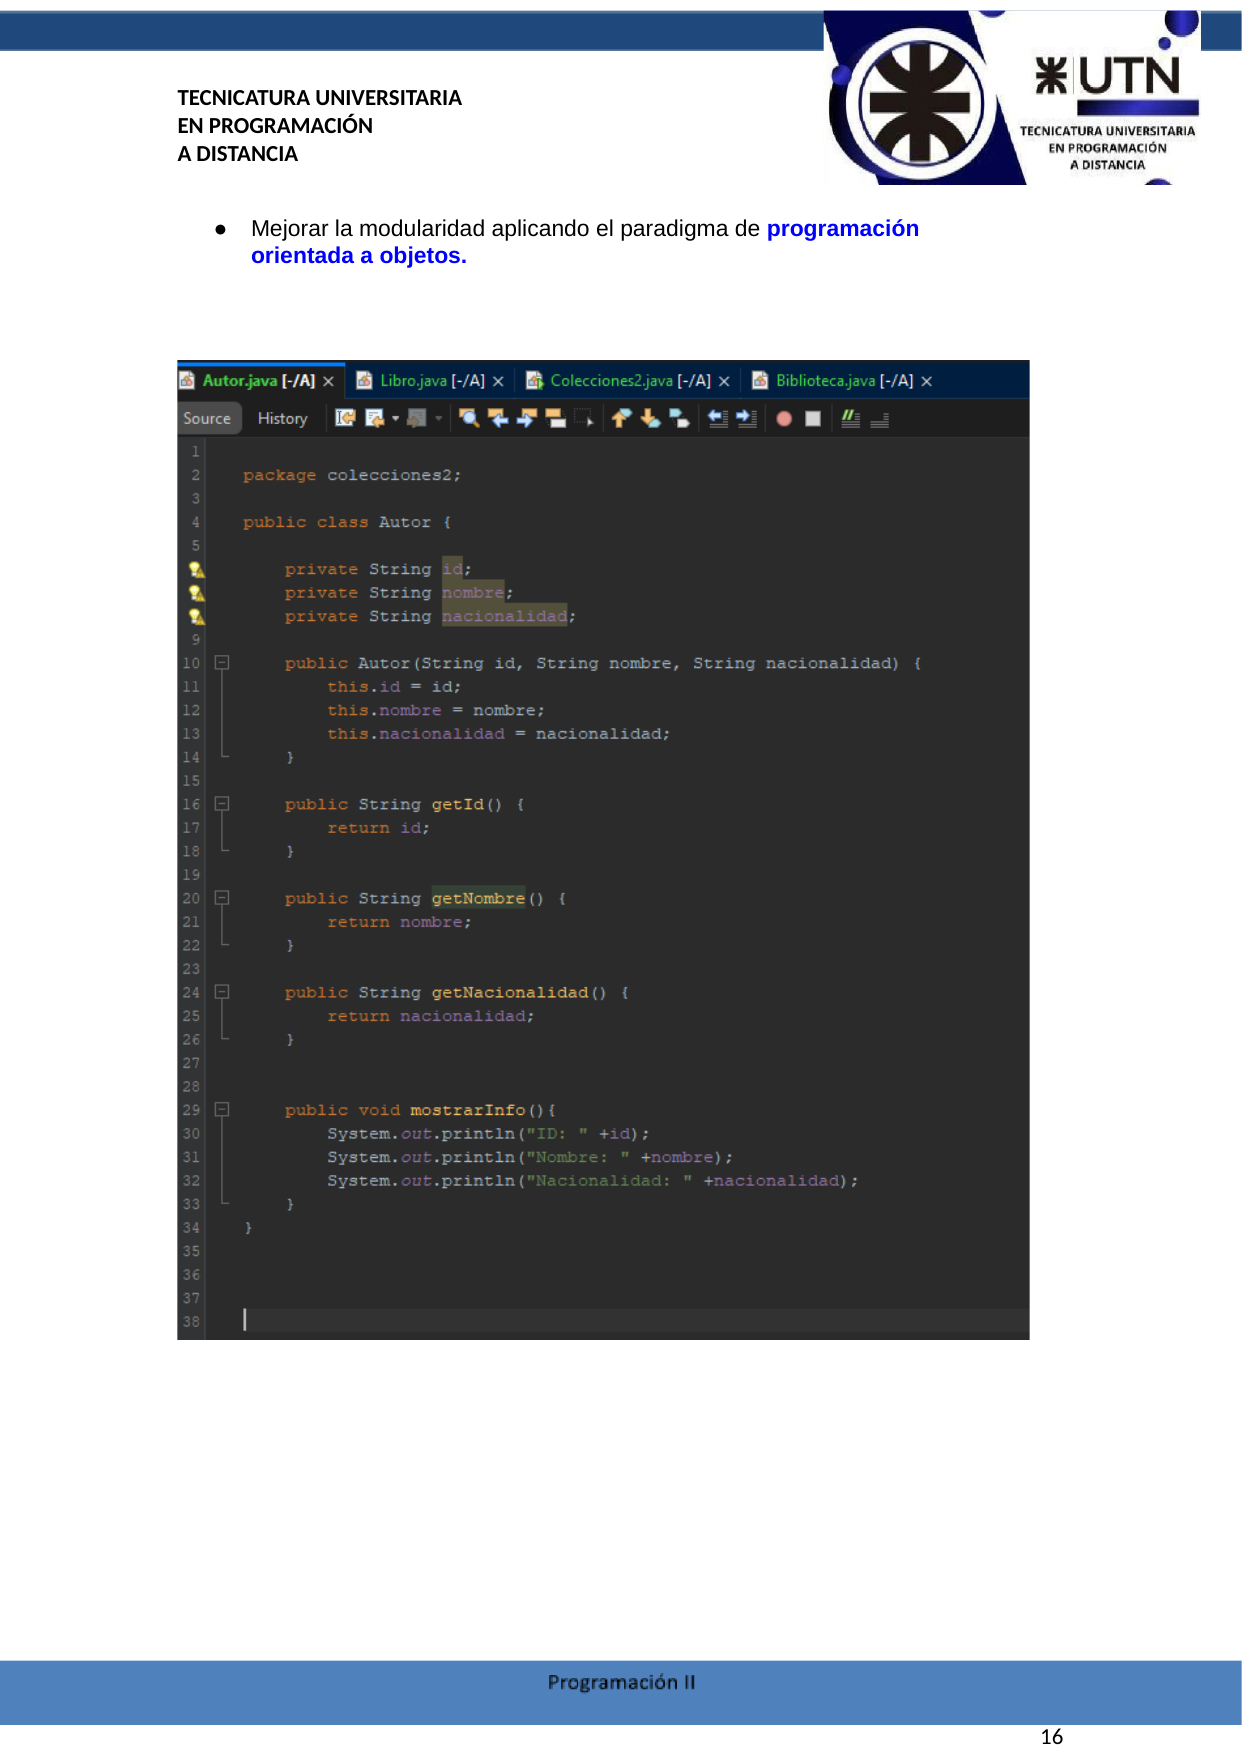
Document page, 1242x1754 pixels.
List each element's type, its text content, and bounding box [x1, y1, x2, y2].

picture [177, 360, 1030, 1340]
picture [177, 78, 511, 194]
picture [0, 10, 1242, 185]
list Mejorar la modularidad aplicando el paradigma de programación orientada a objetos. [213, 215, 1028, 269]
picture [0, 1657, 1242, 1725]
